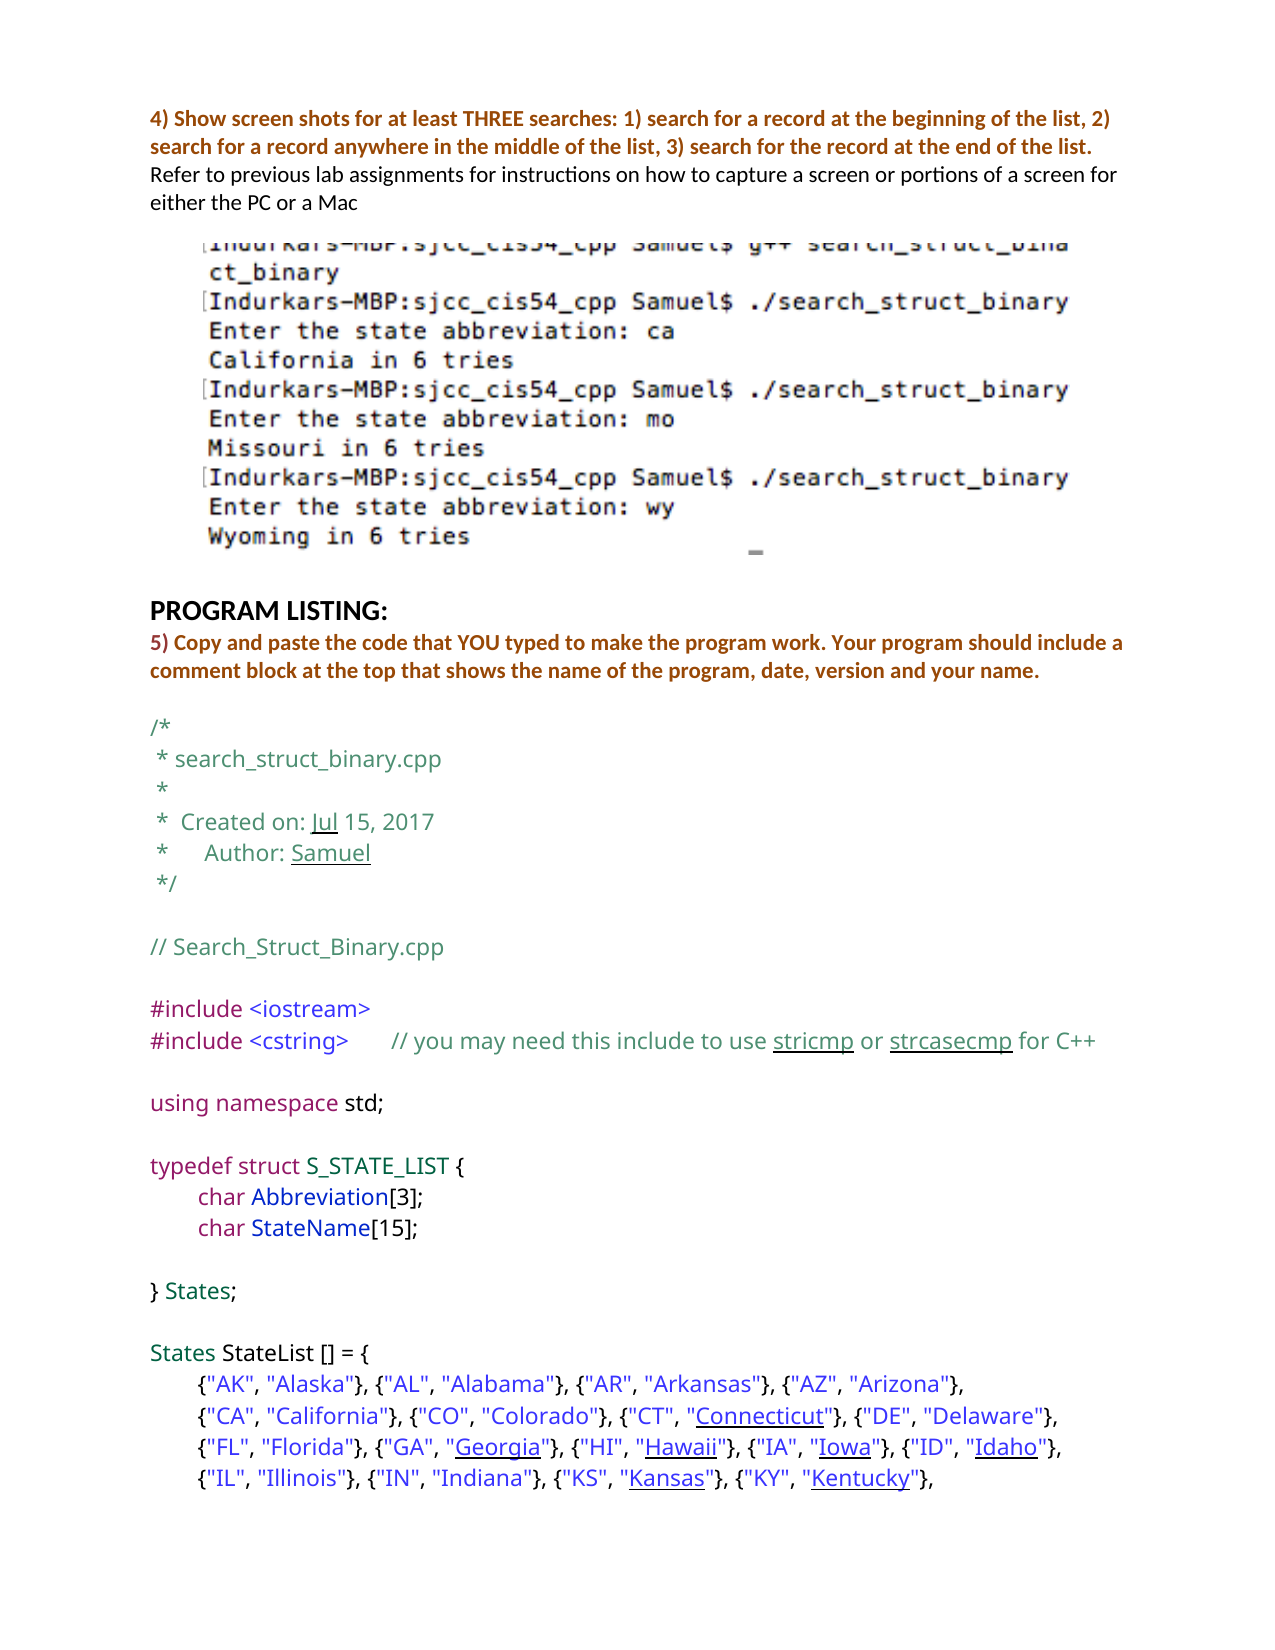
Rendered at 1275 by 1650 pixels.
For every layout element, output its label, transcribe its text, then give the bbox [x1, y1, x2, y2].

text #include <cstring> // you may need this include to use stricmp or strcasecmp for C++ [150, 1025, 1125, 1056]
text typedef struct S_STATE_LIST { [150, 1150, 1125, 1181]
text {"FL", "Florida"}, {"GA", "Georgia"}, {"HI", "Hawaii"}, {"IA", "Iowa"}, {"ID", "Idaho"}, [150, 1431, 1125, 1462]
text {"CA", "California"}, {"CO", "Colorado"}, {"CT", "Connecticut"}, {"DE", "Delaware"}, [150, 1400, 1125, 1431]
text * [150, 775, 1125, 806]
text // Search_Struct_Binary.cpp [150, 931, 1125, 962]
text States StateList [] = { [150, 1337, 1125, 1368]
text {"IL", "Illinois"}, {"IN", "Indiana"}, {"KS", "Kansas"}, {"KY", "Kentucky"}, [150, 1462, 1125, 1493]
text * Author: Samuel [150, 837, 1125, 868]
text */ [150, 868, 1125, 900]
text * search_struct_binary.cpp [150, 743, 1125, 775]
text Refer to previous lab assignments for instructions on how to capture a screen or portions of a screen for either the PC or a Mac [150, 160, 1125, 216]
picture [203, 243, 1070, 555]
text * Created on: Jul 15, 2017 [150, 806, 1125, 837]
text 4) Show screen shots for at least THREE searches: 1) search for a record at the beginning of the list, 2) search for a record anywhere in the middle of the list, 3) search for the record at the end of the list. [150, 104, 1125, 160]
text #include <iostream> [150, 993, 1125, 1025]
text char StateName[15]; [150, 1212, 1125, 1243]
text char Abbreviation[3]; [150, 1181, 1125, 1212]
text } States; [150, 1275, 1125, 1306]
text using namespace std; [150, 1087, 1125, 1118]
text PROGRAM LISTING: [150, 379, 1125, 628]
text /* [150, 712, 1125, 743]
text 5) Copy and paste the code that YOU typed to make the program work. Your program should include a comment block at the top that shows the name of the program, date, version and your name. [150, 628, 1125, 684]
text {"AK", "Alaska"}, {"AL", "Alabama"}, {"AR", "Arkansas"}, {"AZ", "Arizona"}, [150, 1368, 1125, 1400]
